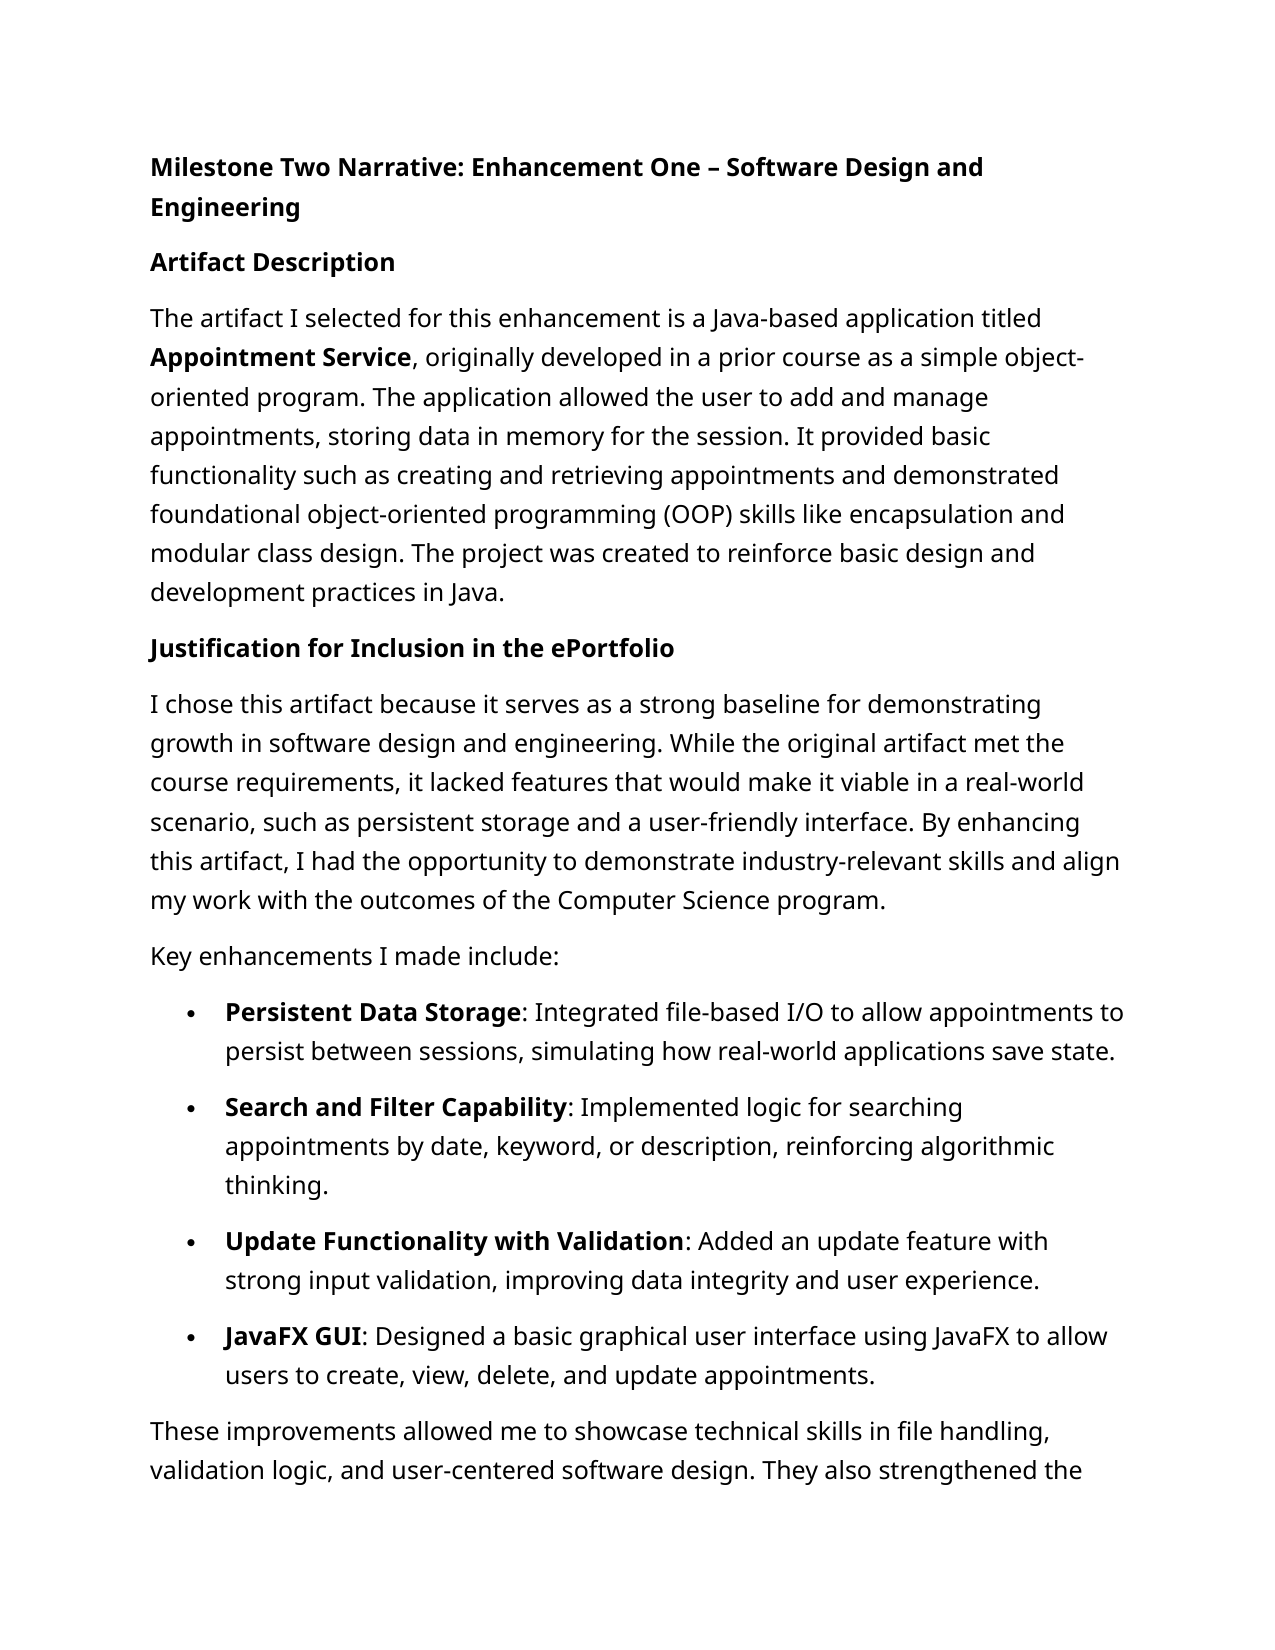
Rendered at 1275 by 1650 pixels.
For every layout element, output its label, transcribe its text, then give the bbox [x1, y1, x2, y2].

list JavaFX GUI: Designed a basic graphical user interface using JavaFX to allow users to create, view, delete, and update appointments. [187, 1318, 1125, 1392]
text Artifact Description [150, 245, 1125, 279]
text Justification for Inclusion in the ePortfolio [150, 631, 1125, 665]
text Key enhancements I made include: [150, 938, 1125, 972]
list Search and Filter Capability: Implemented logic for searching appointments by date, keyword, or description, reinforcing algorithmic thinking. [187, 1089, 1125, 1202]
text I chose this artifact because it serves as a strong baseline for demonstrating growth in software design and engineering. While the original artifact met the course requirements, it lacked features that would make it viable in a real-world scenario, such as persistent storage and a user-friendly interface. By enhancing this artifact, I had the opportunity to demonstrate industry-relevant skills and align my work with the outcomes of the Computer Science program. [150, 687, 1125, 917]
text Milestone Two Narrative: Enhancement One – Software Design and Engineering [150, 150, 1125, 223]
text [150, 1413, 1125, 1487]
text The artifact I selected for this enhancement is a Java-based application titled Appointment Service, originally developed in a prior course as a simple object-oriented program. The application allowed the user to add and manage appointments, storing data in memory for the session. It provided basic functionality such as creating and retrieving appointments and demonstrated foundational object-oriented programming (OOP) skills like encapsulation and modular class design. The project was created to reinforce basic design and development practices in Java. [150, 301, 1125, 609]
list Persistent Data Storage: Integrated file-based I/O to allow appointments to persist between sessions, simulating how real-world applications save state. [187, 994, 1125, 1067]
list Update Functionality with Validation: Added an update feature with strong input validation, improving data integrity and user experience. [187, 1223, 1125, 1297]
